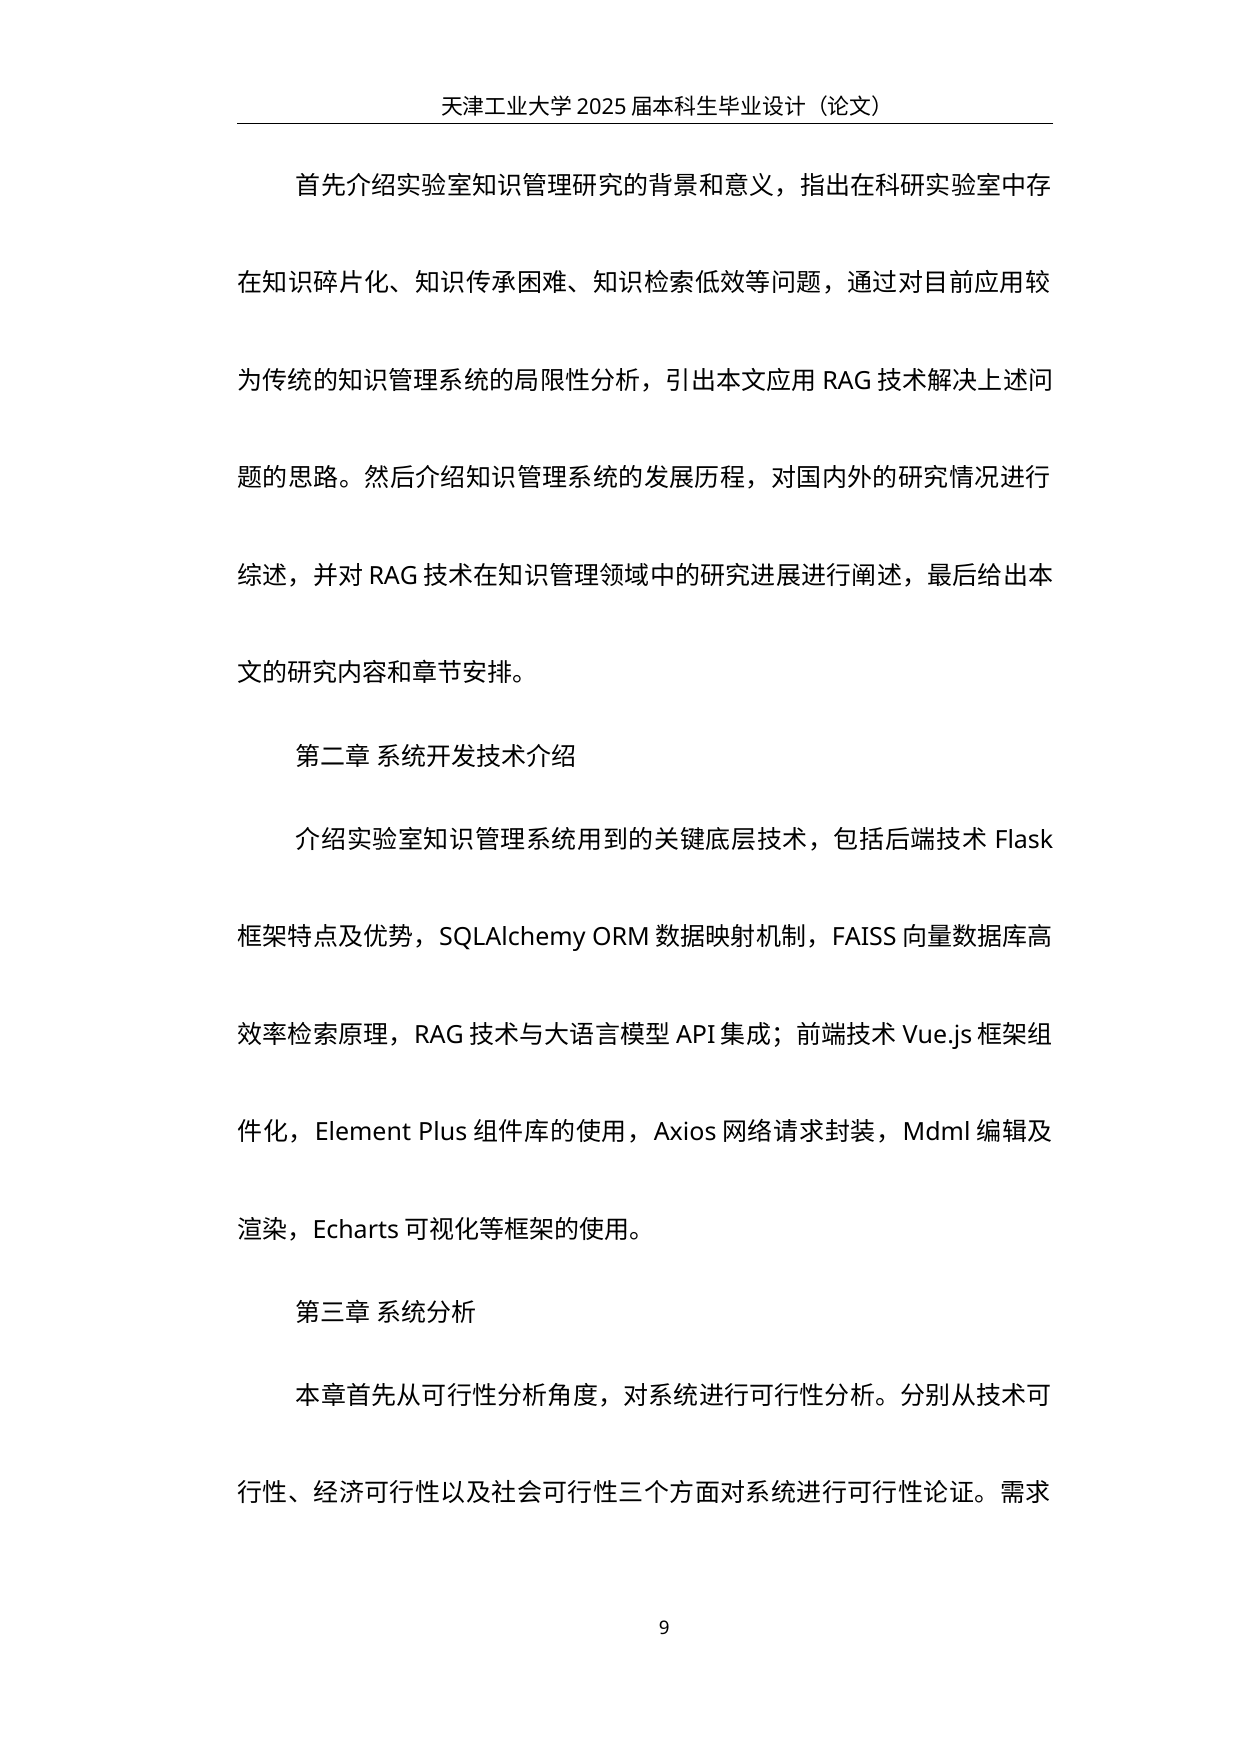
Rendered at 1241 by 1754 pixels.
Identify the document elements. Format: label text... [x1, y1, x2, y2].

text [237, 1361, 1053, 1523]
text 第二章 系统开发技术介绍 [237, 722, 1053, 787]
text 首先介绍实验室知识管理研究的背景和意义，指出在科研实验室中存在知识碎片化、知识传承困难、知识检索低效等问题，通过对目前应用较为传统的知识管理系统的局限性分析，引出本文应用RAG技术解决上述问题的思路。然后介绍知识管理系统的发展历程，对国内外的研究情况进行综述，并对RAG技术在知识管理领域中的研究进展进行阐述，最后给出本文的研究内容和章节安排。 [237, 151, 1053, 703]
text 介绍实验室知识管理系统用到的关键底层技术，包括后端技术Flask框架特点及优势，SQLAlchemy ORM数据映射机制，FAISS向量数据库高效率检索原理，RAG技术与大语言模型API集成；前端技术Vue.js框架组件化，Element Plus组件库的使用，Axios网络请求封装，Mdml编辑及渲染，Echarts可视化等框架的使用。 [237, 805, 1053, 1260]
text 第三章 系统分析 [237, 1278, 1053, 1343]
